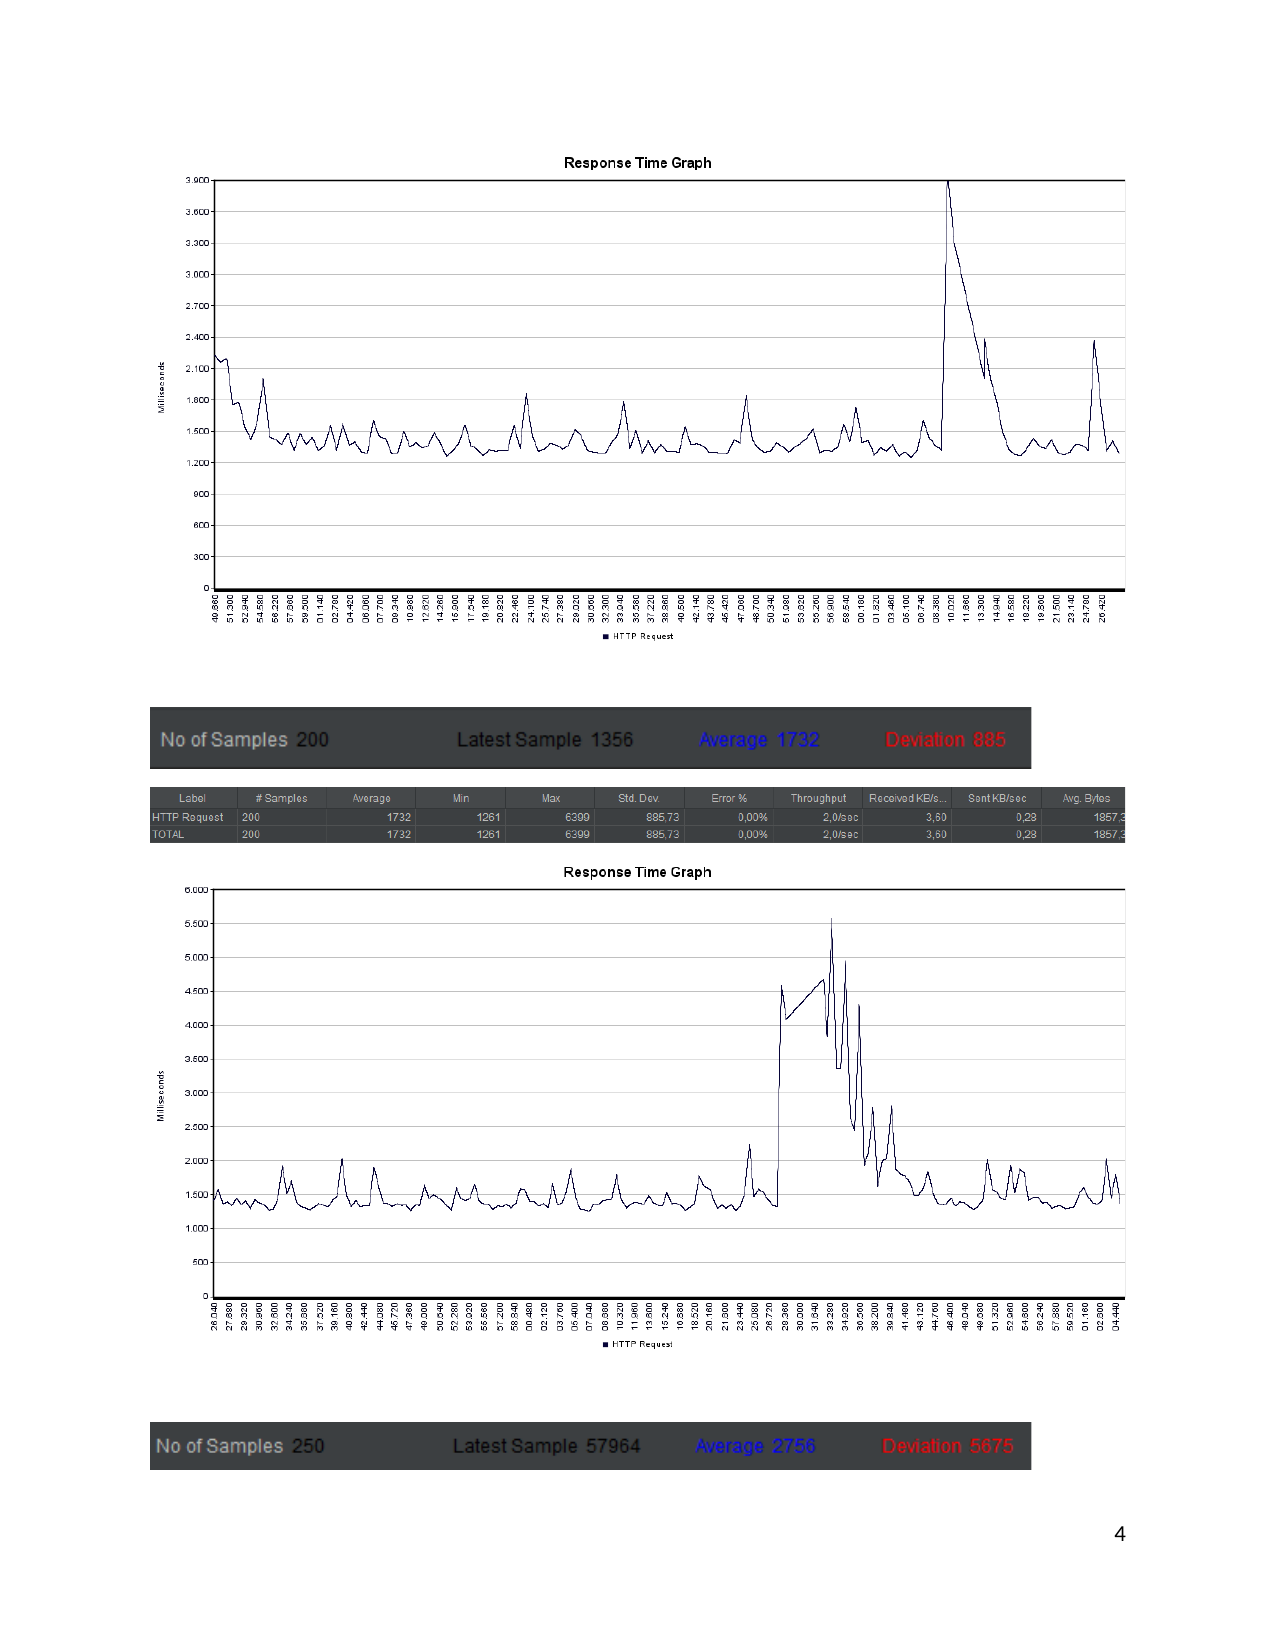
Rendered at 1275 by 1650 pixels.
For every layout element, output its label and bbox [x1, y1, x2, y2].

picture [150, 861, 1125, 1357]
picture [150, 787, 1125, 843]
picture [150, 1422, 1032, 1470]
picture [150, 707, 1032, 769]
picture [150, 150, 1125, 643]
